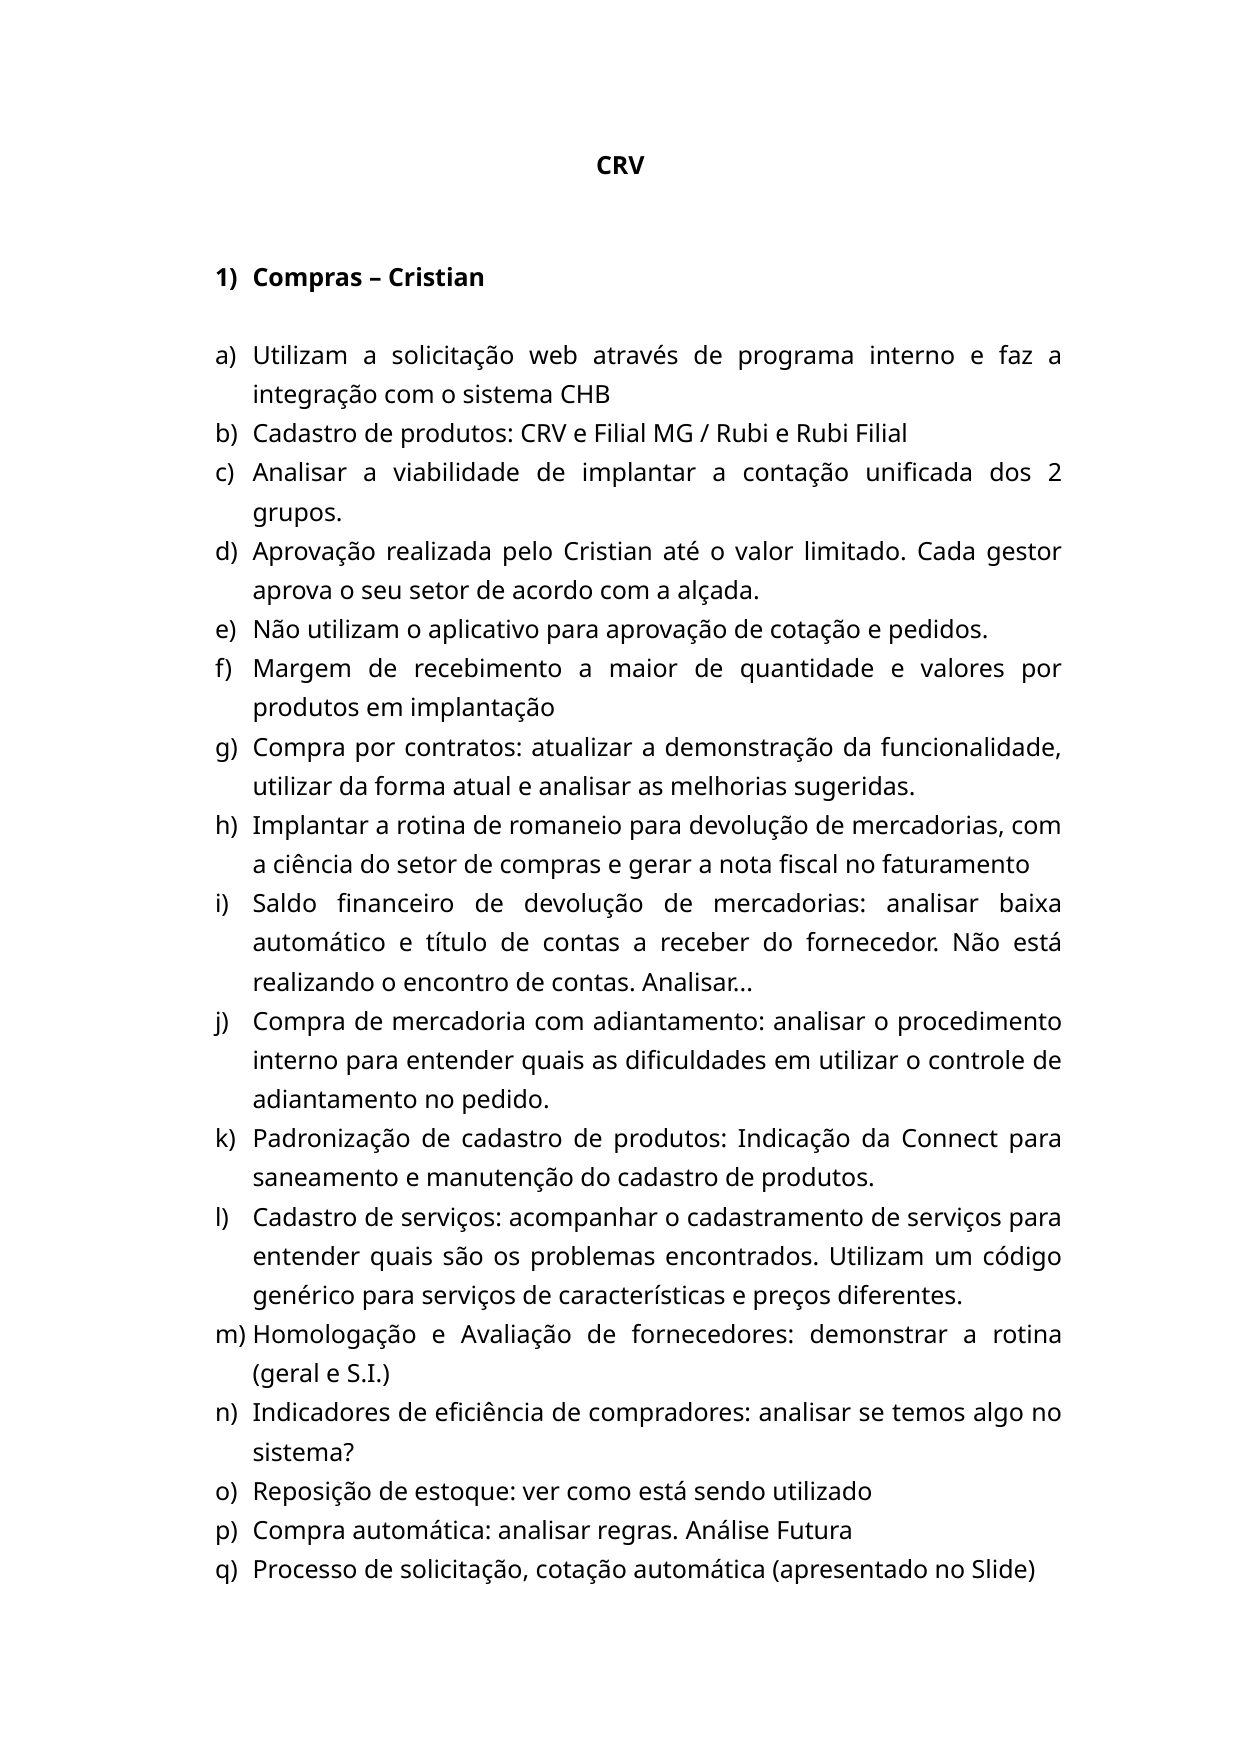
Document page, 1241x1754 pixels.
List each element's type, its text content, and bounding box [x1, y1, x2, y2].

list Não utilizam o aplicativo para aprovação de cotação e pedidos. [215, 612, 1063, 646]
text CRV [177, 148, 1063, 182]
list Cadastro de serviços: acompanhar o cadastramento de serviços para entender quais são os problemas encontrados. Utilizam um código genérico para serviços de características e preços diferentes. [215, 1199, 1063, 1312]
list Reposição de estoque: ver como está sendo utilizado [215, 1473, 1063, 1507]
list Cadastro de produtos: CRV e Filial MG / Rubi e Rubi Filial [215, 416, 1063, 450]
list Aprovação realizada pelo Cristian até o valor limitado. Cada gestor aprova o seu setor de acordo com a alçada. [215, 533, 1063, 607]
list Utilizam a solicitação web através de programa interno e faz a integração com o sistema CHB [215, 338, 1063, 411]
list Indicadores de eficiência de compradores: analisar se temos algo no sistema? [215, 1395, 1063, 1468]
list Processo de solicitação, cotação automática (apresentado no Slide) [215, 1552, 1063, 1586]
list Analisar a viabilidade de implantar a contação unificada dos 2 grupos. [215, 455, 1063, 528]
list Saldo financeiro de devolução de mercadorias: analisar baixa automático e título de contas a receber do fornecedor. Não está realizando o encontro de contas. Analisar... [215, 886, 1063, 998]
list Implantar a rotina de romaneio para devolução de mercadorias, com a ciência do setor de compras e gerar a nota fiscal no faturamento [215, 808, 1063, 881]
list Compras – Cristian [215, 259, 1063, 293]
list Homologação e Avaliação de fornecedores: demonstrar a rotina (geral e S.I.) [215, 1317, 1063, 1390]
list Padronização de cadastro de produtos: Indicação da Connect para saneamento e manutenção do cadastro de produtos. [215, 1121, 1063, 1194]
list Margem de recebimento a maior de quantidade e valores por produtos em implantação [215, 651, 1063, 724]
list Compra por contratos: atualizar a demonstração da funcionalidade, utilizar da forma atual e analisar as melhorias sugeridas. [215, 729, 1063, 802]
list Compra automática: analisar regras. Análise Futura [215, 1513, 1063, 1547]
list Compra de mercadoria com adiantamento: analisar o procedimento interno para entender quais as dificuldades em utilizar o controle de adiantamento no pedido. [215, 1003, 1063, 1116]
